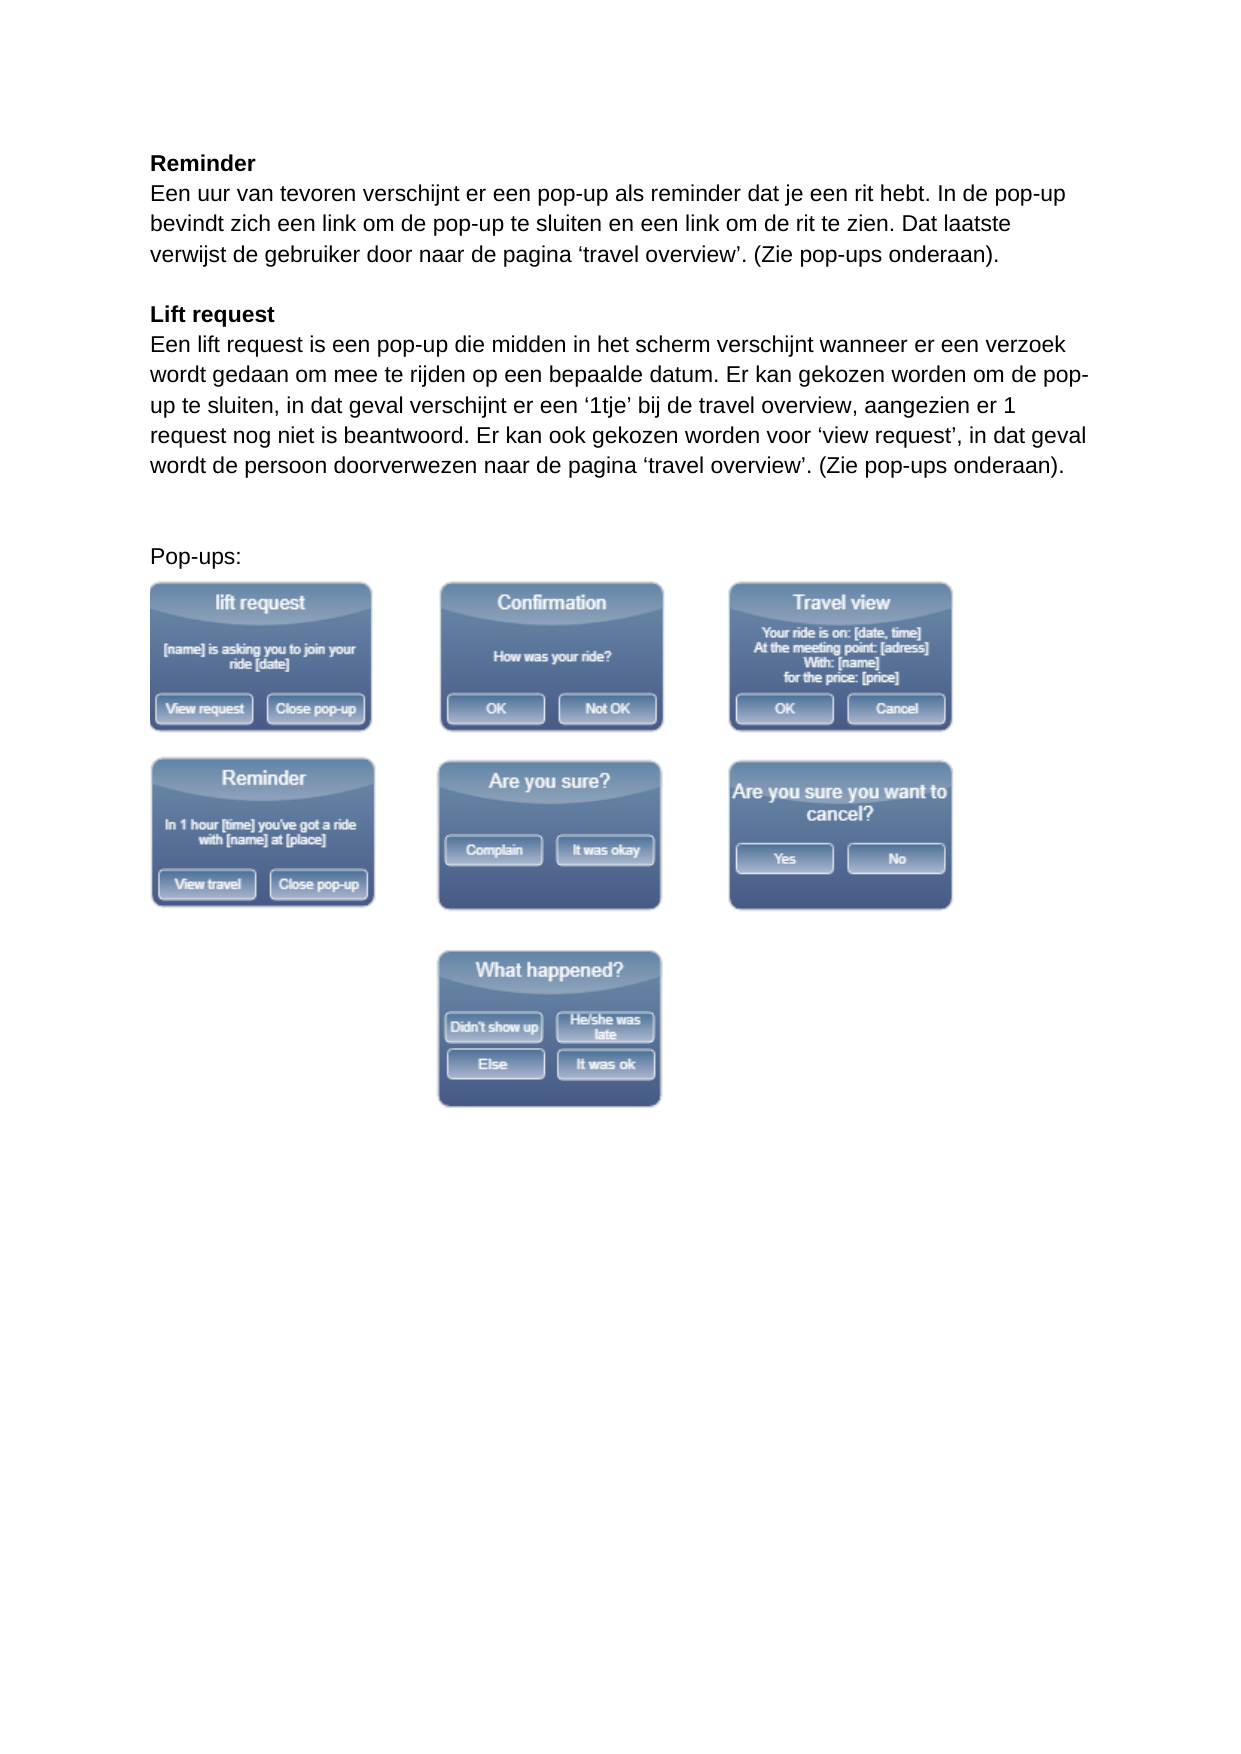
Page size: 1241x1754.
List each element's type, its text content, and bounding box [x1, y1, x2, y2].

text Lift request [150, 301, 1090, 327]
text Reminder [150, 150, 1090, 176]
text Een lift request is een pop-up die midden in het scherm verschijnt wanneer er een verzoek wordt gedaan om mee te rijden op een bepaalde datum. Er kan gekozen worden om de pop-up te sluiten, in dat geval verschijnt er een ‘1tje’ bij de travel overview, aangezien er 1 request nog niet is beantwoord. Er kan ook gekozen worden voor ‘view request’, in dat geval wordt de persoon doorverwezen naar de pagina ‘travel overview’. (Zie pop-ups onderaan). [150, 331, 1090, 478]
text Pop-ups: [150, 543, 1090, 569]
text Een uur van tevoren verschijnt er een pop-up als reminder dat je een rit hebt. In de pop-up bevindt zich een link om de pop-up te sluiten en een link om de rit te zien. Dat laatste verwijst de gebruiker door naar de pagina ‘travel overview’. (Zie pop-ups onderaan). [150, 180, 1090, 267]
